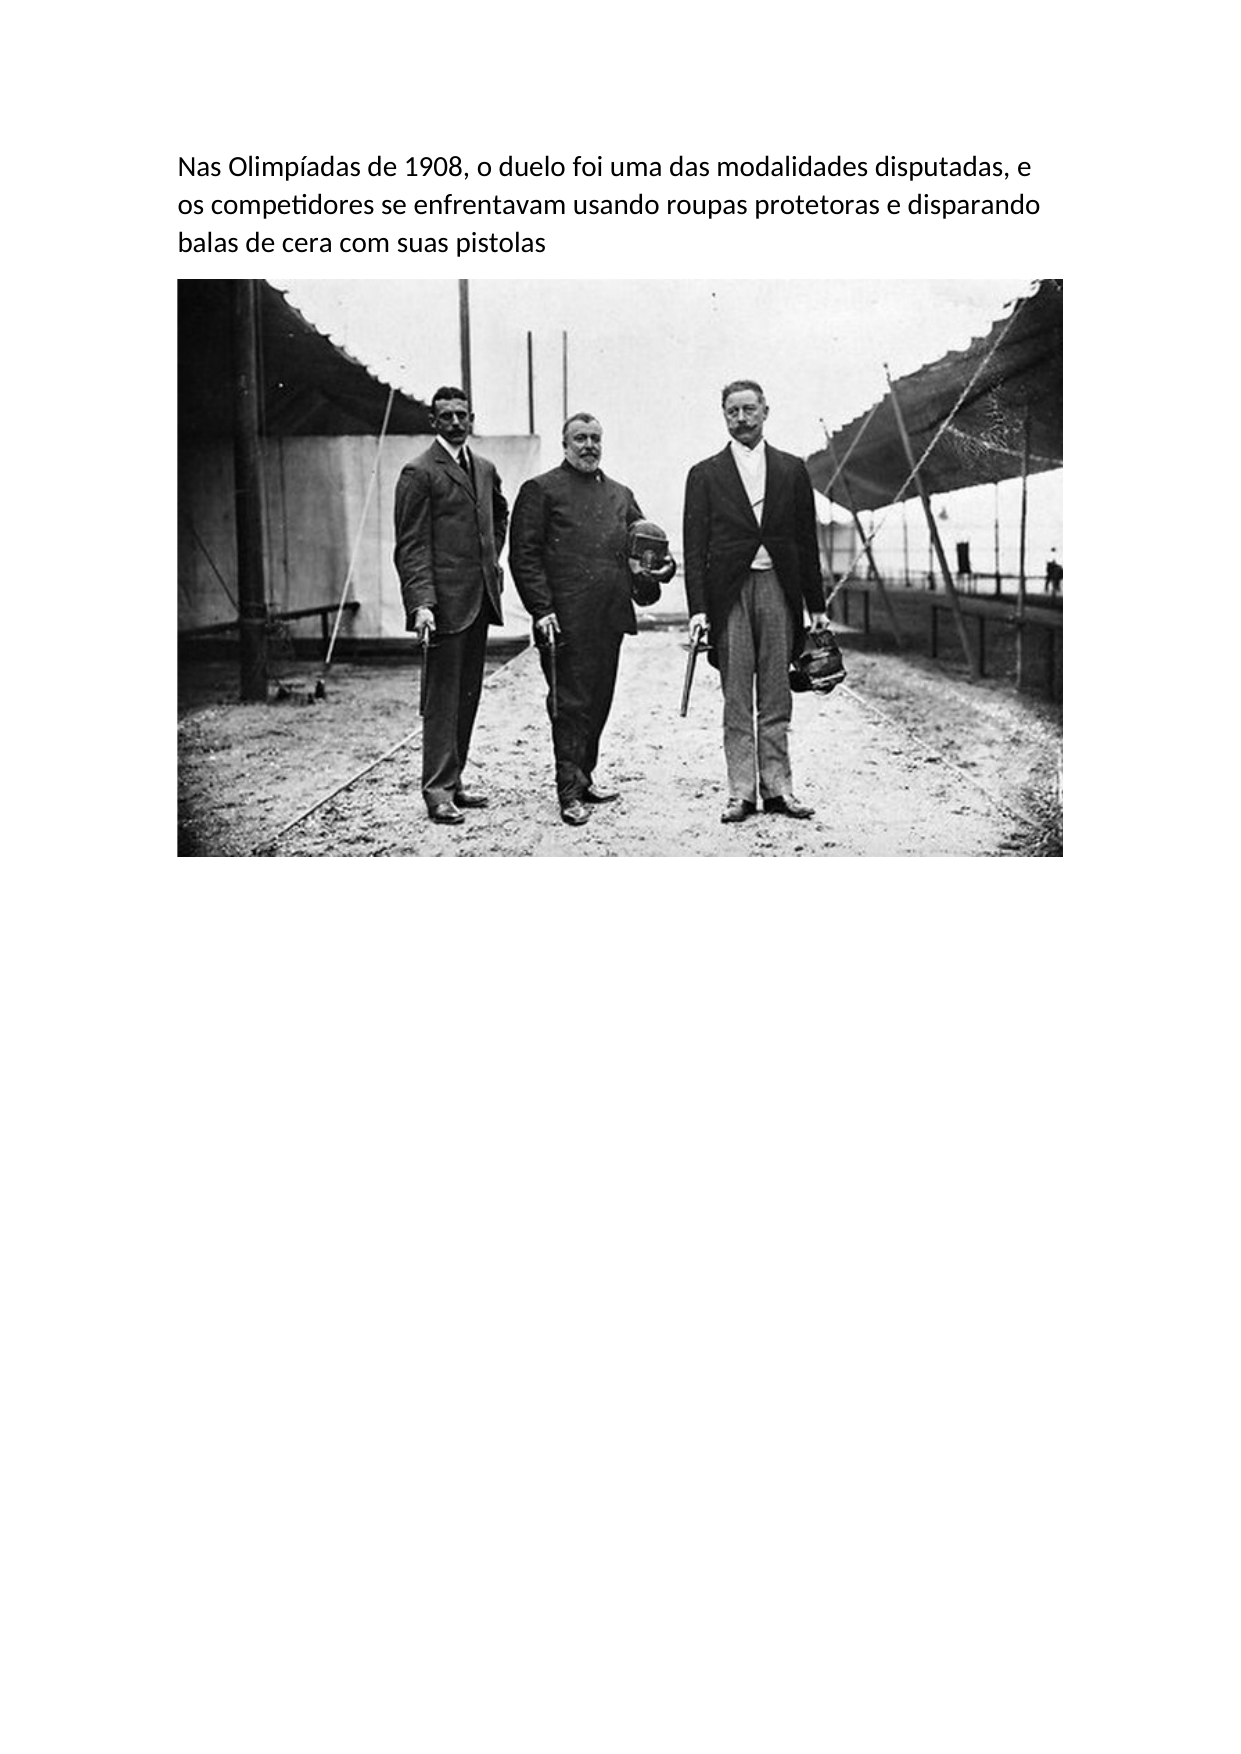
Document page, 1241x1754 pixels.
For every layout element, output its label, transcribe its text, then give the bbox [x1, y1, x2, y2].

text Nas Olimpíadas de 1908, o duelo foi uma das modalidades disputadas, e os competidores se enfrentavam usando roupas protetoras e disparando balas de cera com suas pistolas [177, 148, 1063, 260]
picture [177, 279, 1063, 857]
